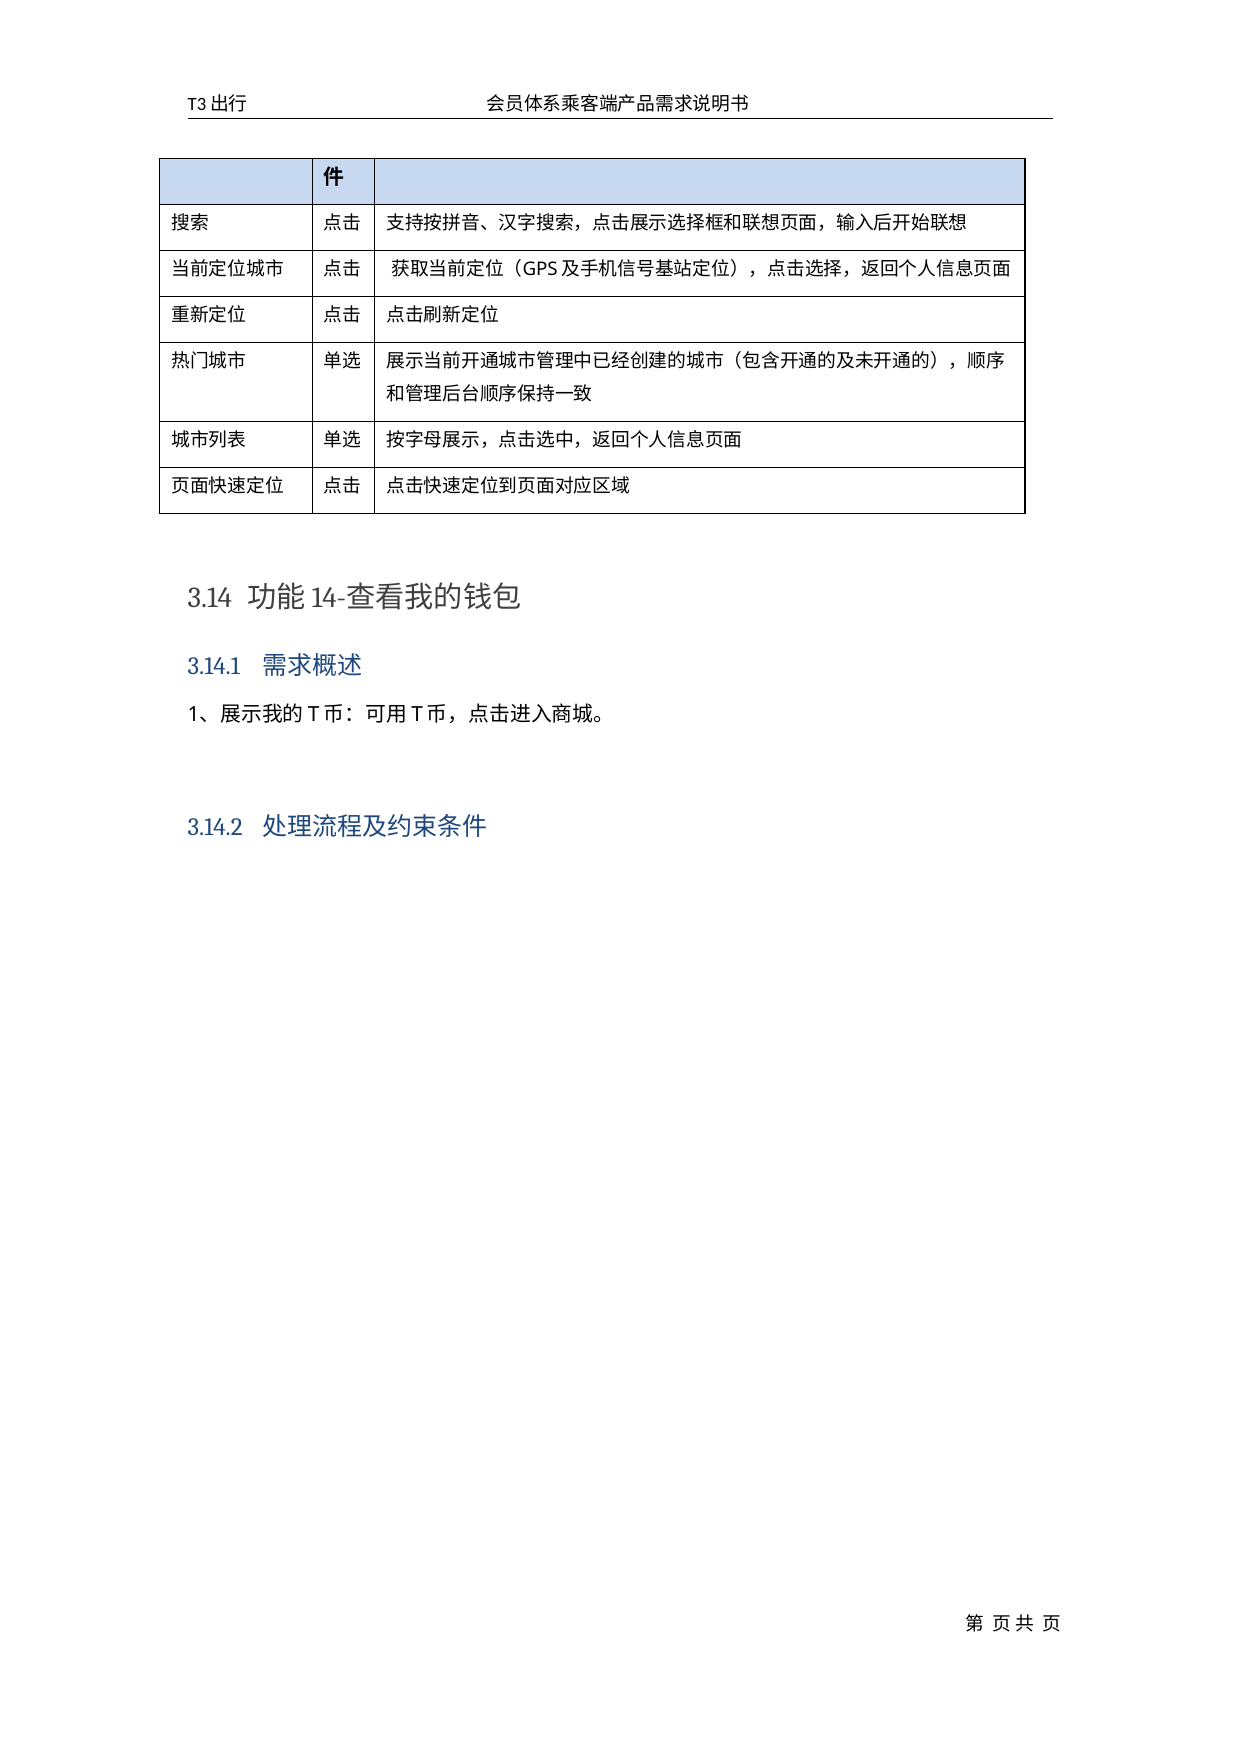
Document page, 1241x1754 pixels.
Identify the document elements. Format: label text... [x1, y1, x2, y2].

table_cell 按字母展示，点击选中，返回个人信息页面 [375, 422, 1024, 467]
subtitle 处理流程及约束条件 [187, 792, 1053, 857]
table_cell 单选 [313, 343, 374, 421]
table_cell 点击 [313, 205, 374, 250]
subtitle 需求概述 [187, 631, 1053, 696]
table_cell 支持按拼音、汉字搜索，点击展示选择框和联想页面，输入后开始联想 [375, 205, 1024, 250]
table_cell 事件 [313, 159, 374, 204]
table_cell 页面快速定位 [160, 468, 312, 513]
table_cell 处理说明 [375, 159, 1024, 204]
table_cell 元素 [160, 159, 312, 204]
table_cell 搜索 [160, 205, 312, 250]
table_cell 点击 [313, 251, 374, 296]
subtitle 功能14-查看我的钱包 [187, 562, 1053, 627]
table_cell 单选 [313, 422, 374, 467]
table_cell 热门城市 [160, 343, 312, 421]
table_cell 当前定位城市 [160, 251, 312, 296]
table_cell 点击 [313, 468, 374, 513]
table_cell 重新定位 [160, 297, 312, 342]
table_cell 获取当前定位（GPS及手机信号基站定位），点击选择，返回个人信息页面 [375, 251, 1024, 296]
table_cell 展示当前开通城市管理中已经创建的城市（包含开通的及未开通的），顺序和管理后台顺序保持一致 [375, 343, 1024, 421]
table_cell 点击快速定位到页面对应区域 [375, 468, 1024, 513]
table_cell 点击 [313, 297, 374, 342]
table_cell 点击刷新定位 [375, 297, 1024, 342]
table_cell 城市列表 [160, 422, 312, 467]
text 1、展示我的T币：可用T币，点击进入商城。 [187, 696, 1053, 728]
